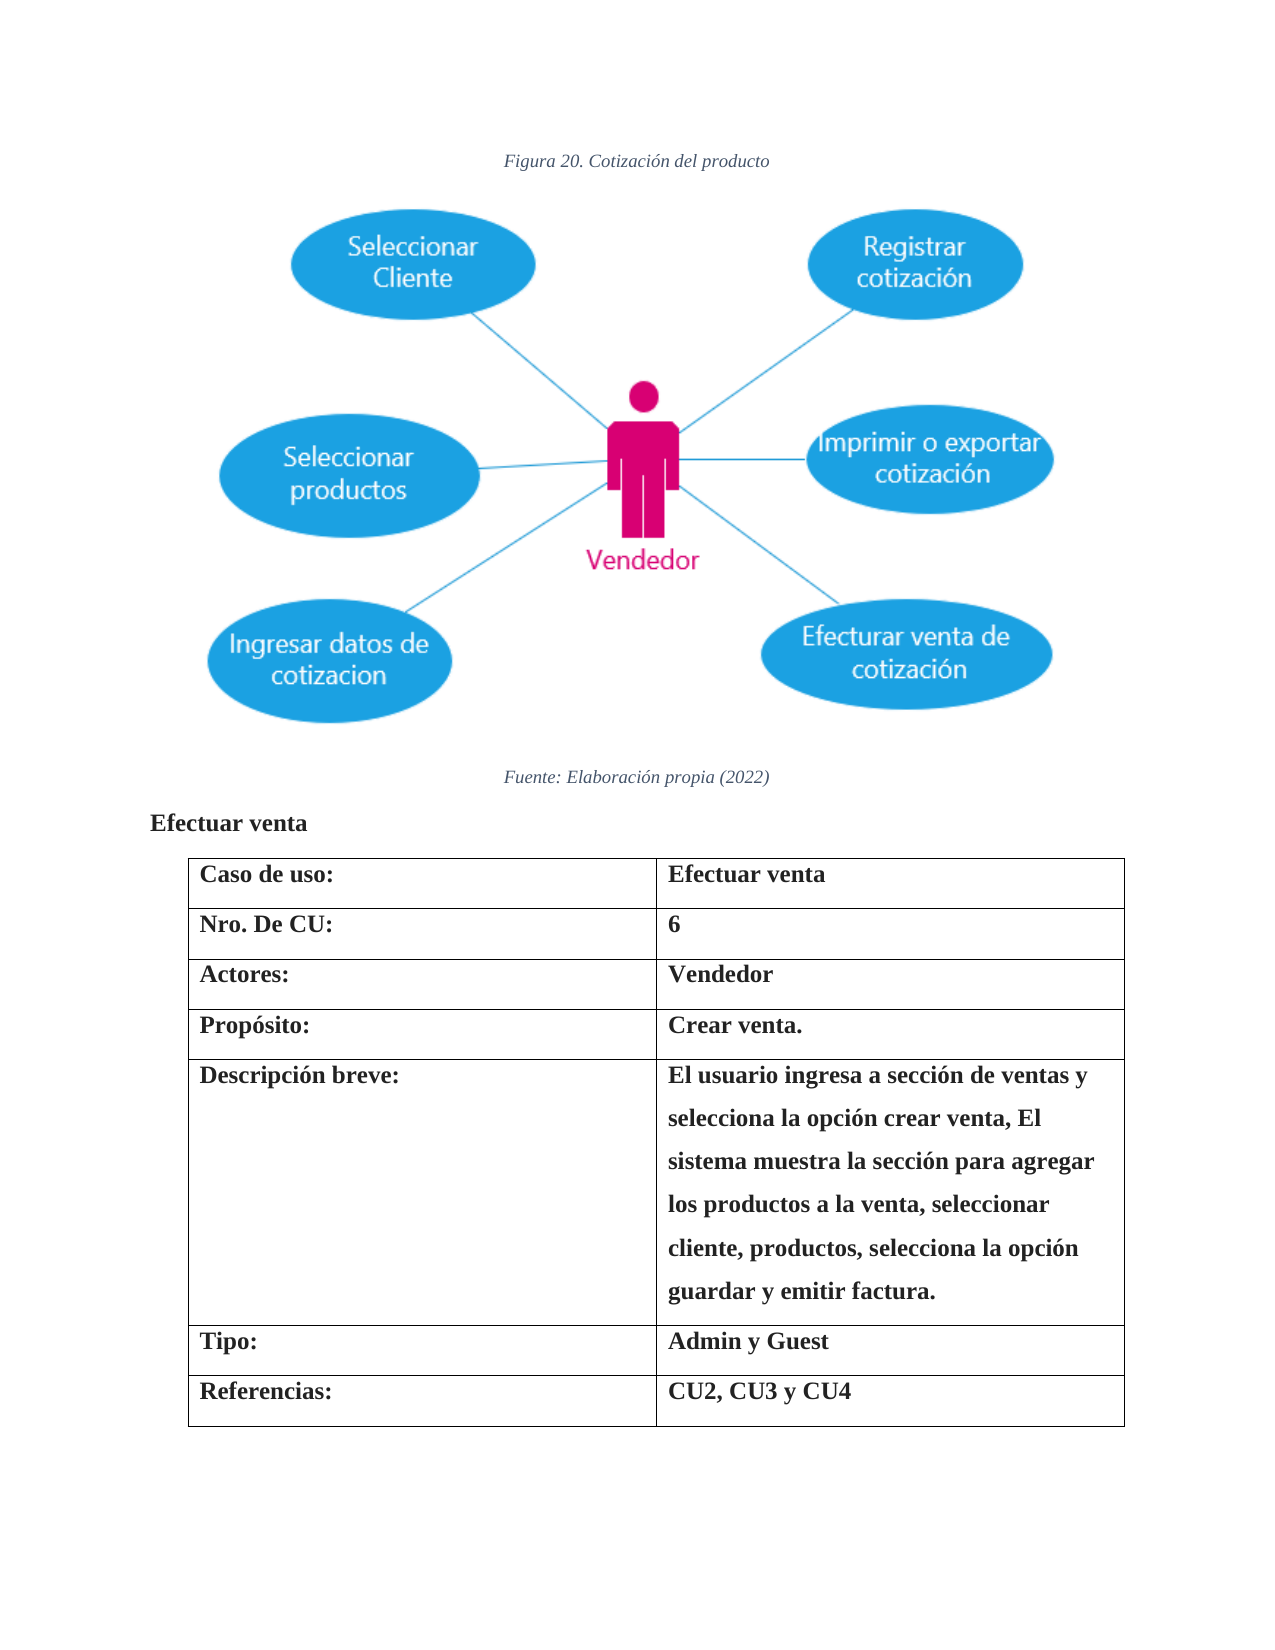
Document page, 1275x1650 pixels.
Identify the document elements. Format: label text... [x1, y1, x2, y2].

table_cell Propósito: [189, 1010, 656, 1059]
table_cell CU2, CU3 y CU4 [657, 1376, 1124, 1426]
text Fuente: Elaboración propia (2022) [150, 766, 1125, 788]
table_cell Crear venta. [657, 1010, 1124, 1059]
table_cell Nro. De CU: [189, 909, 656, 958]
table_cell Descripción breve: [189, 1060, 656, 1325]
picture [187, 192, 1090, 746]
table_cell 6 [657, 909, 1124, 958]
table_cell Admin y Guest [657, 1326, 1124, 1375]
table_cell Actores: [189, 960, 656, 1009]
text Efectuar venta [150, 808, 1125, 837]
table_cell Tipo: [189, 1326, 656, 1375]
table_header Caso de uso: [189, 859, 656, 908]
table_cell El usuario ingresa a sección de ventas y selecciona la opción crear venta, El sistema muestra la sección para agregar los productos a la venta, seleccionar cliente, productos, selecciona la opción guardar y emitir factura. [657, 1060, 1124, 1325]
table_header Efectuar venta [657, 859, 1124, 908]
table_cell Referencias: [189, 1376, 656, 1426]
table_cell Vendedor [657, 960, 1124, 1009]
